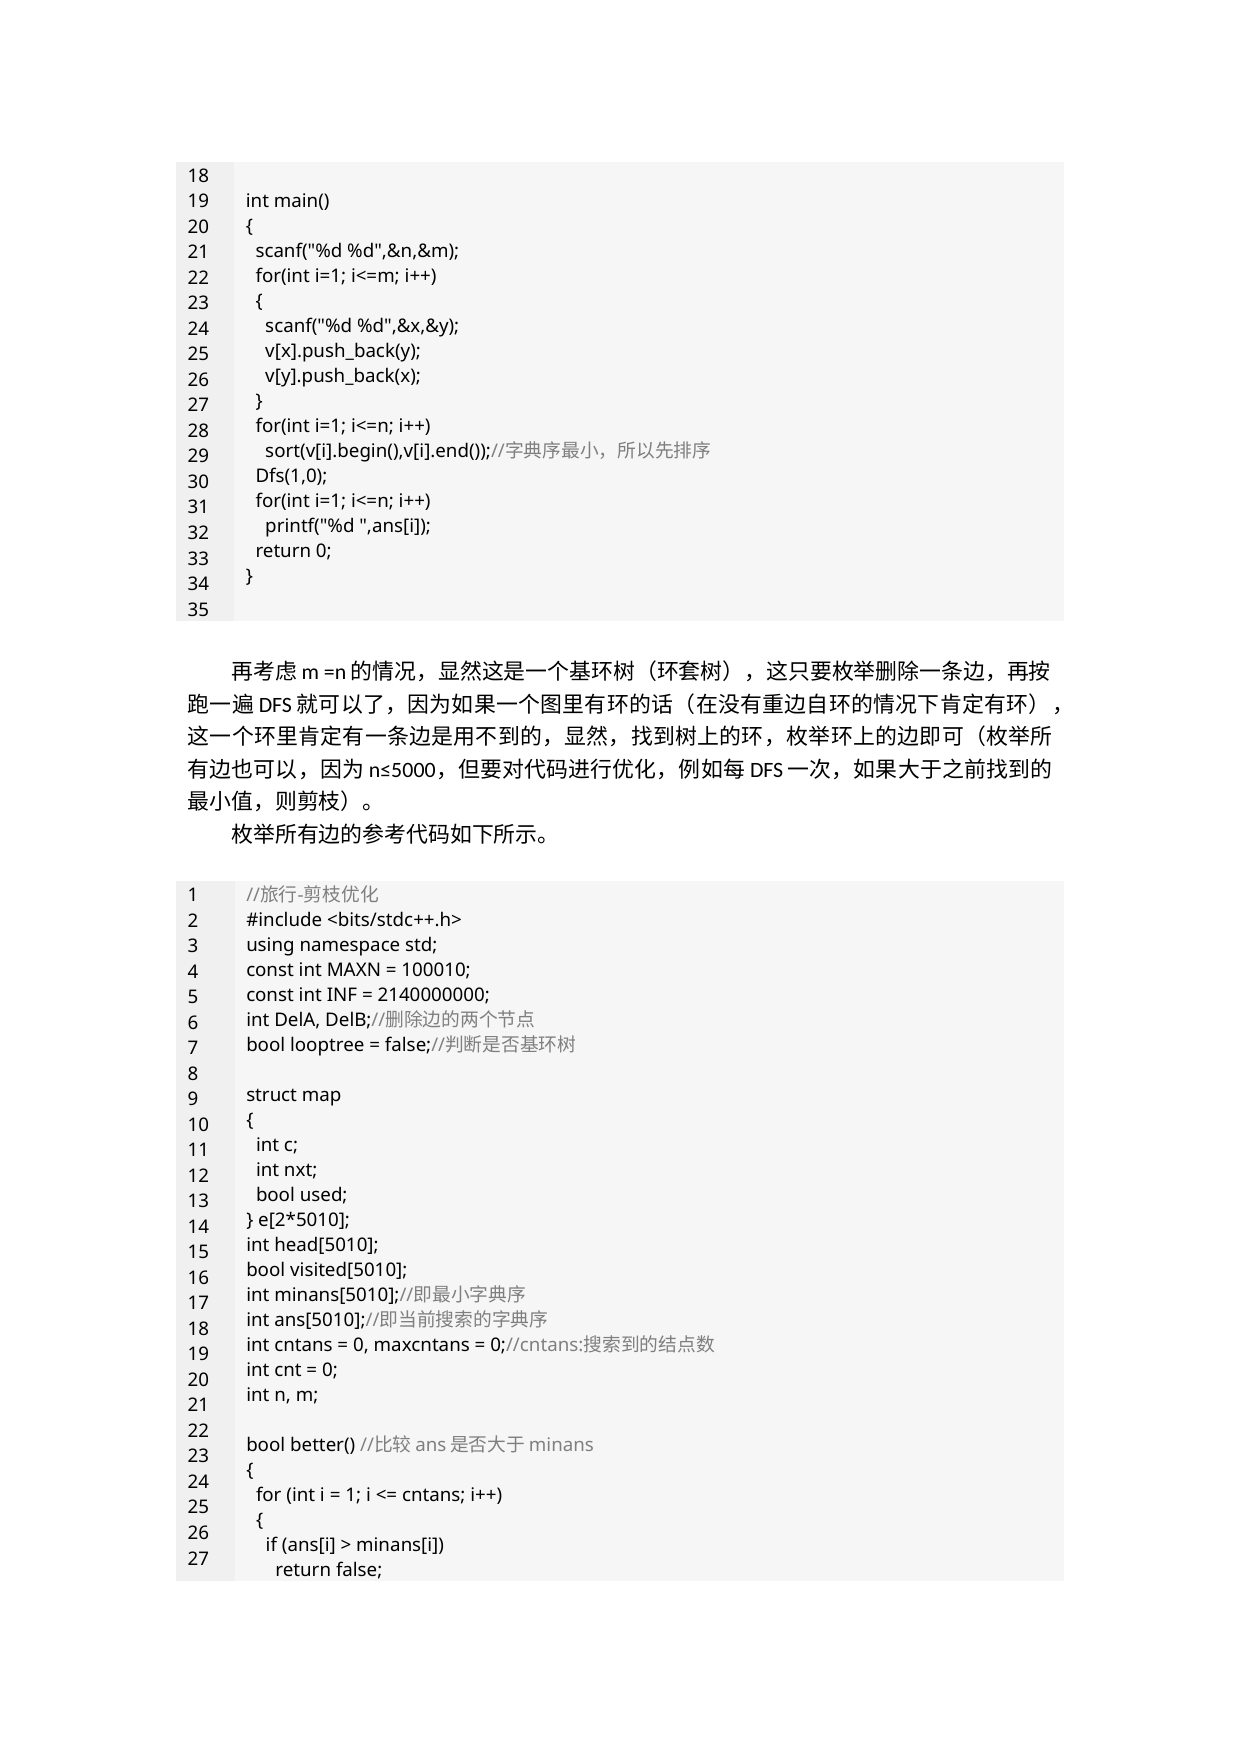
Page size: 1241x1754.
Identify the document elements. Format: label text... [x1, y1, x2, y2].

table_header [176, 162, 234, 621]
text 枚举所有边的参考代码如下所示。 [187, 816, 1053, 849]
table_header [235, 881, 1064, 1581]
text 再考虑m =n的情况，显然这是一个基环树（环套树），这只要枚举删除一条边，再按跑一遍DFS就可以了，因为如果一个图里有环的话（在没有重边自环的情况下肯定有环），这一个环里肯定有一条边是用不到的，显然，找到树上的环，枚举环上的边即可（枚举所有边也可以，因为n≤5000，但要对代码进行优化，例如每DFS一次，如果大于之前找到的最小值，则剪枝）。 [187, 654, 1053, 816]
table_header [234, 162, 1064, 621]
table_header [176, 881, 235, 1581]
